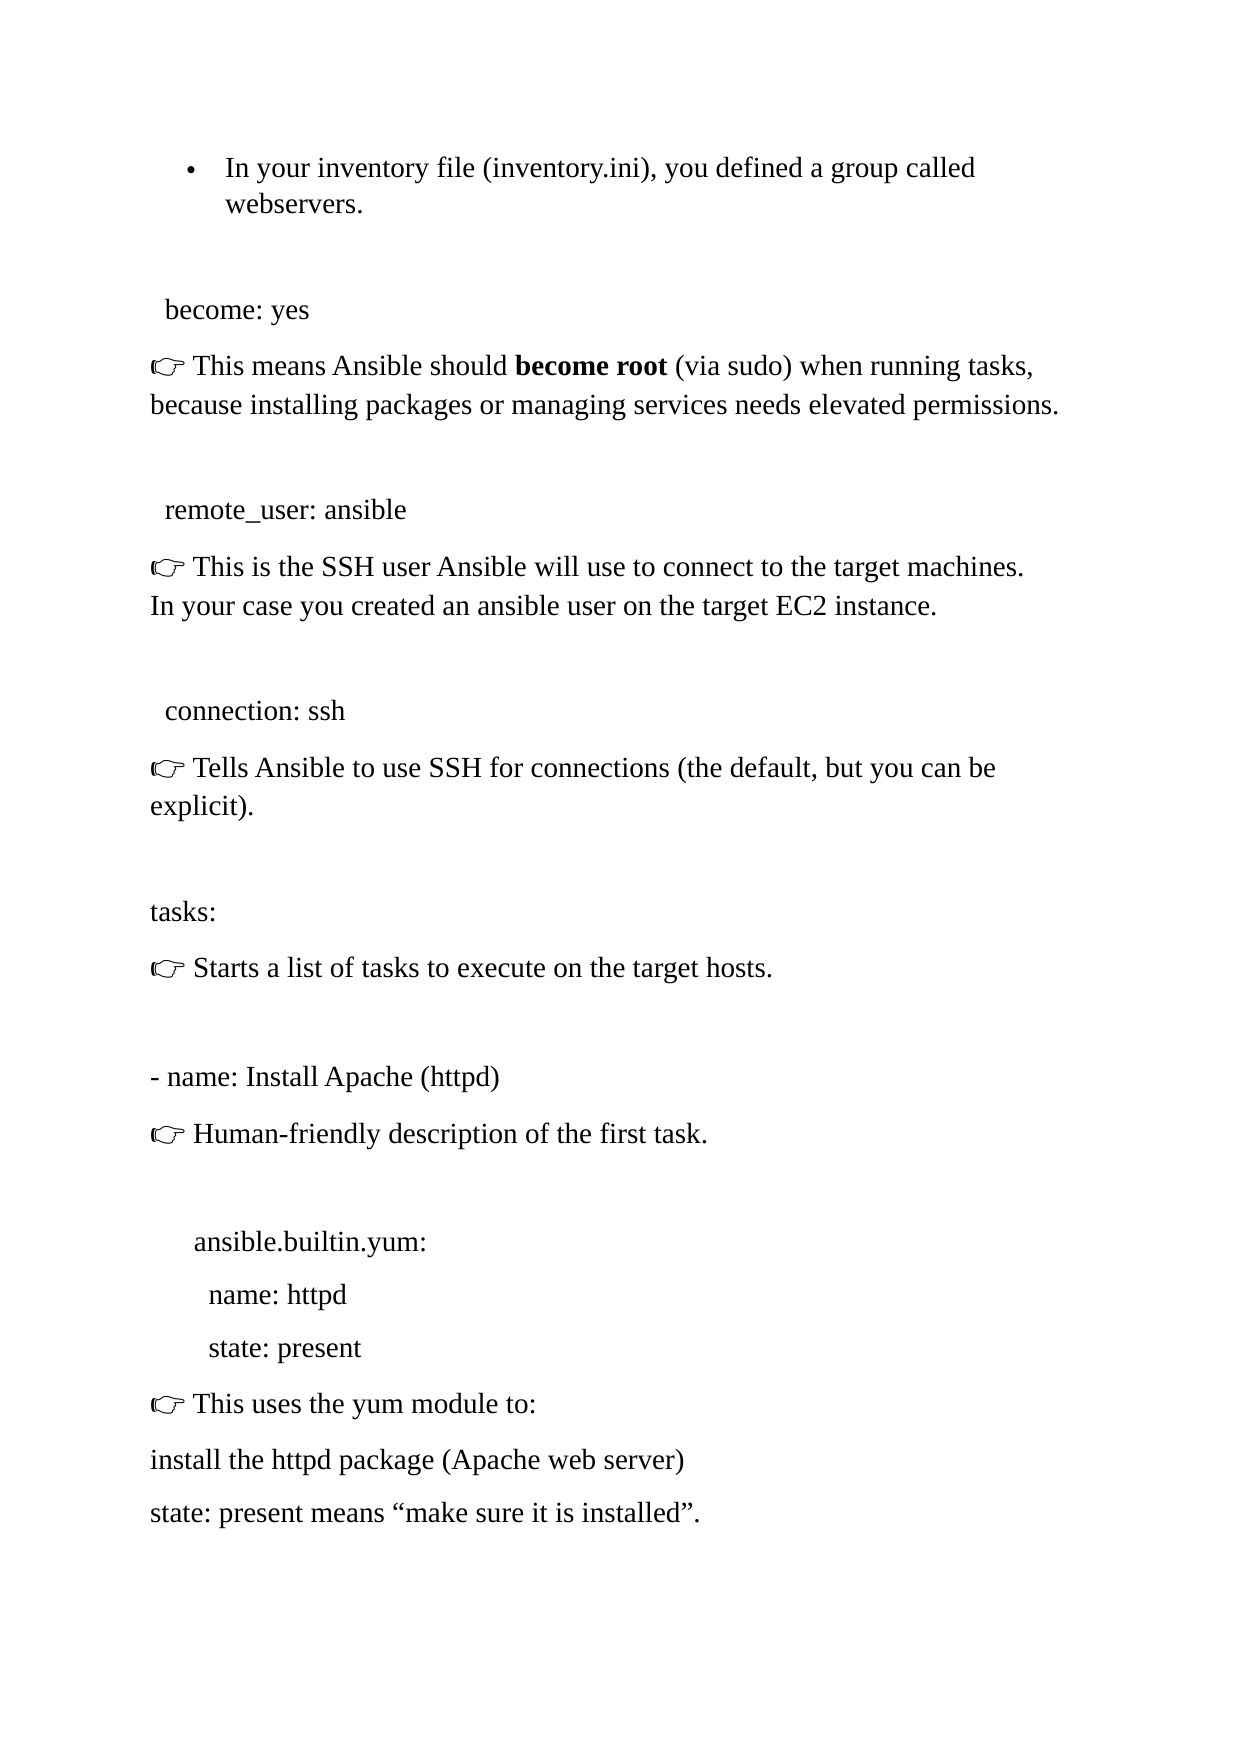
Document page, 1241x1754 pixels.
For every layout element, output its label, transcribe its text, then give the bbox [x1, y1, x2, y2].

text 👉 Human-friendly description of the first task. [150, 1112, 1090, 1152]
text state: present means “make sure it is installed”. [150, 1495, 1090, 1528]
text remote_user: ansible [150, 492, 1090, 526]
text - name: Install Apache (httpd) [150, 1059, 1090, 1093]
text 👉 This is the SSH user Ansible will use to connect to the target machines. In your case you created an ansible user on the target EC2 instance. [150, 545, 1090, 621]
text tasks: [150, 894, 1090, 927]
list In your inventory file (inventory.ini), you defined a group called webservers. [187, 150, 1090, 220]
text name: httpd [150, 1277, 1090, 1311]
text install the httpd package (Apache web server) [150, 1442, 1090, 1476]
text 👉 This uses the yum module to: [150, 1383, 1090, 1422]
text 👉 This means Ansible should become root (via sudo) when running tasks, because installing packages or managing services needs elevated permissions. [150, 344, 1090, 420]
text connection: ssh [150, 693, 1090, 727]
text ansible.builtin.yum: [150, 1224, 1090, 1258]
text state: present [150, 1330, 1090, 1363]
text become: yes [150, 292, 1090, 325]
text 👉 Tells Ansible to use SSH for connections (the default, but you can be explicit). [150, 746, 1090, 822]
text 👉 Starts a list of tasks to execute on the target hosts. [150, 947, 1090, 986]
